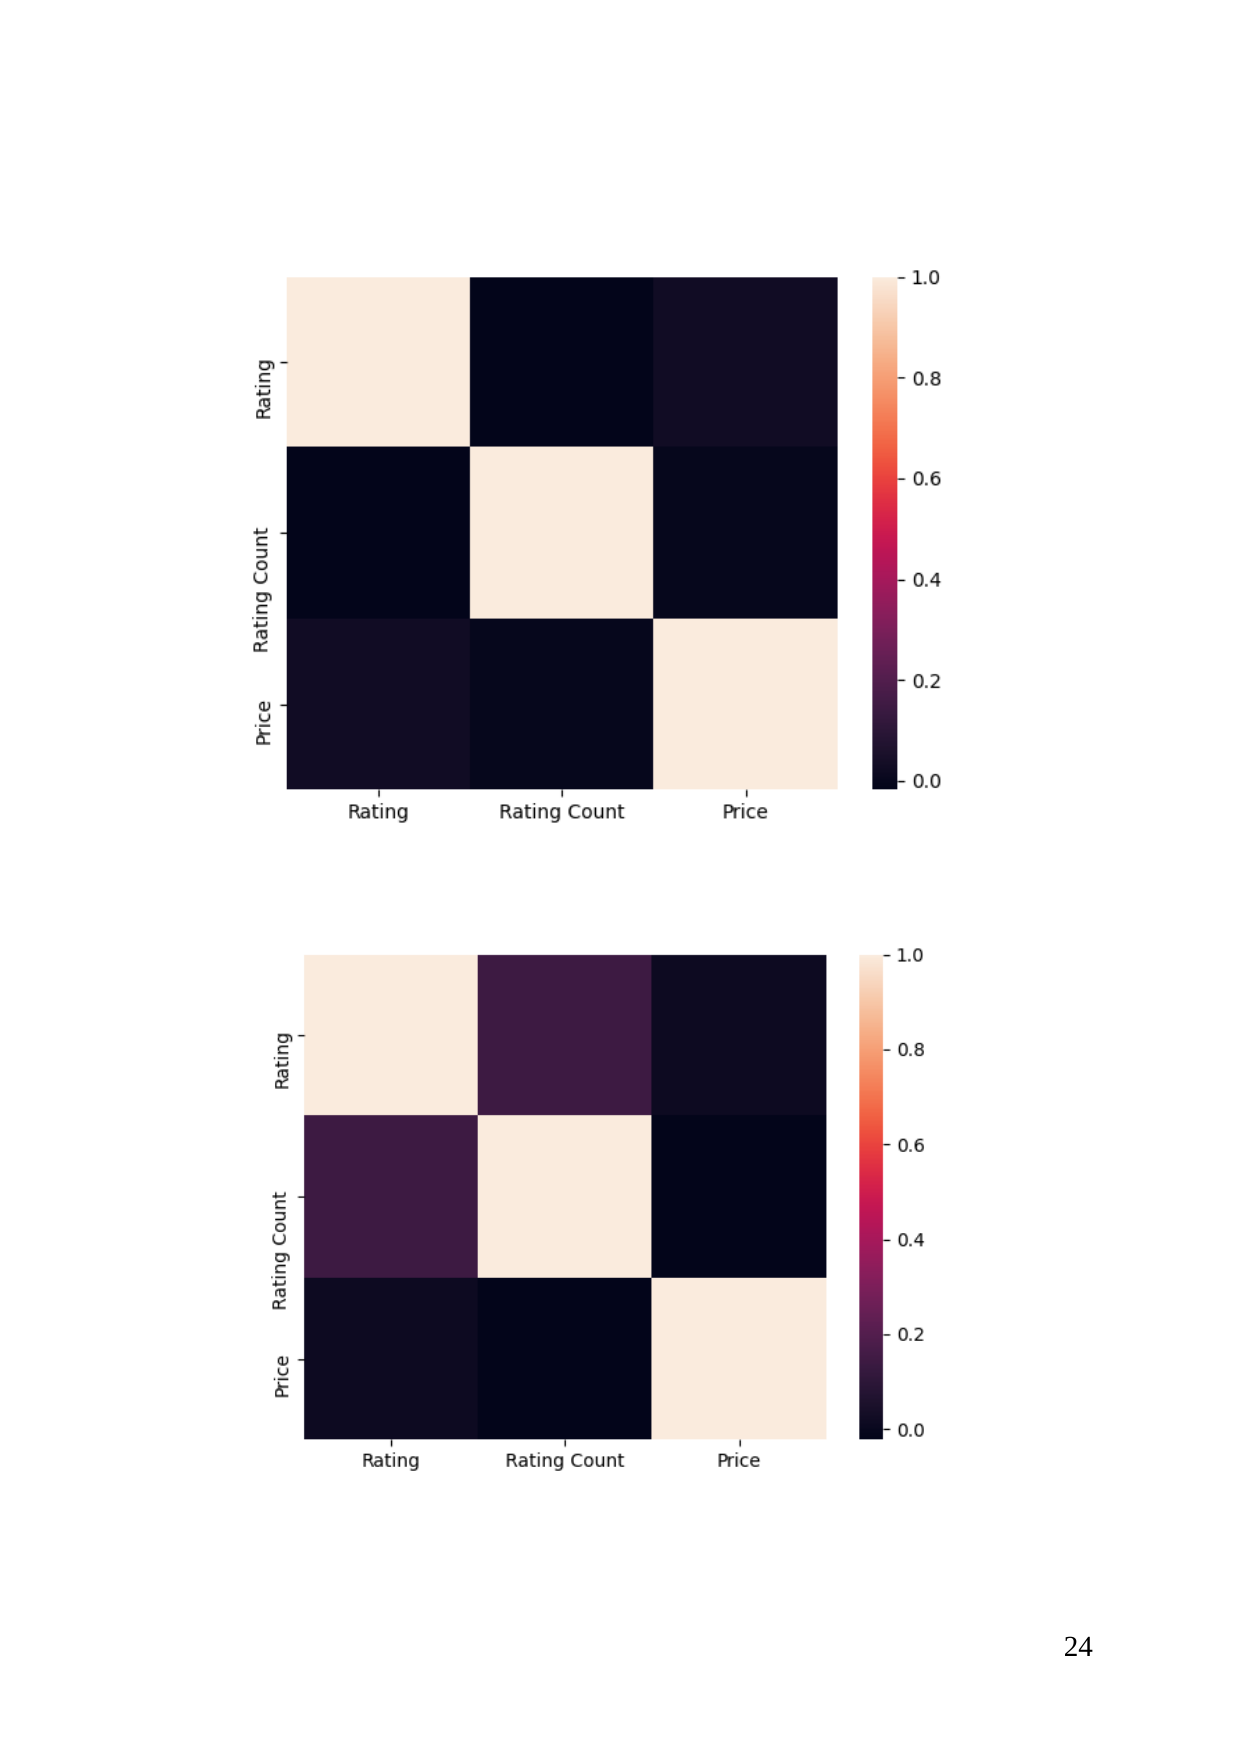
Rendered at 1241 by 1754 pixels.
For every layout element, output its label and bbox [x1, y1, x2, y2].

picture [199, 879, 1041, 1509]
picture [176, 197, 1064, 863]
